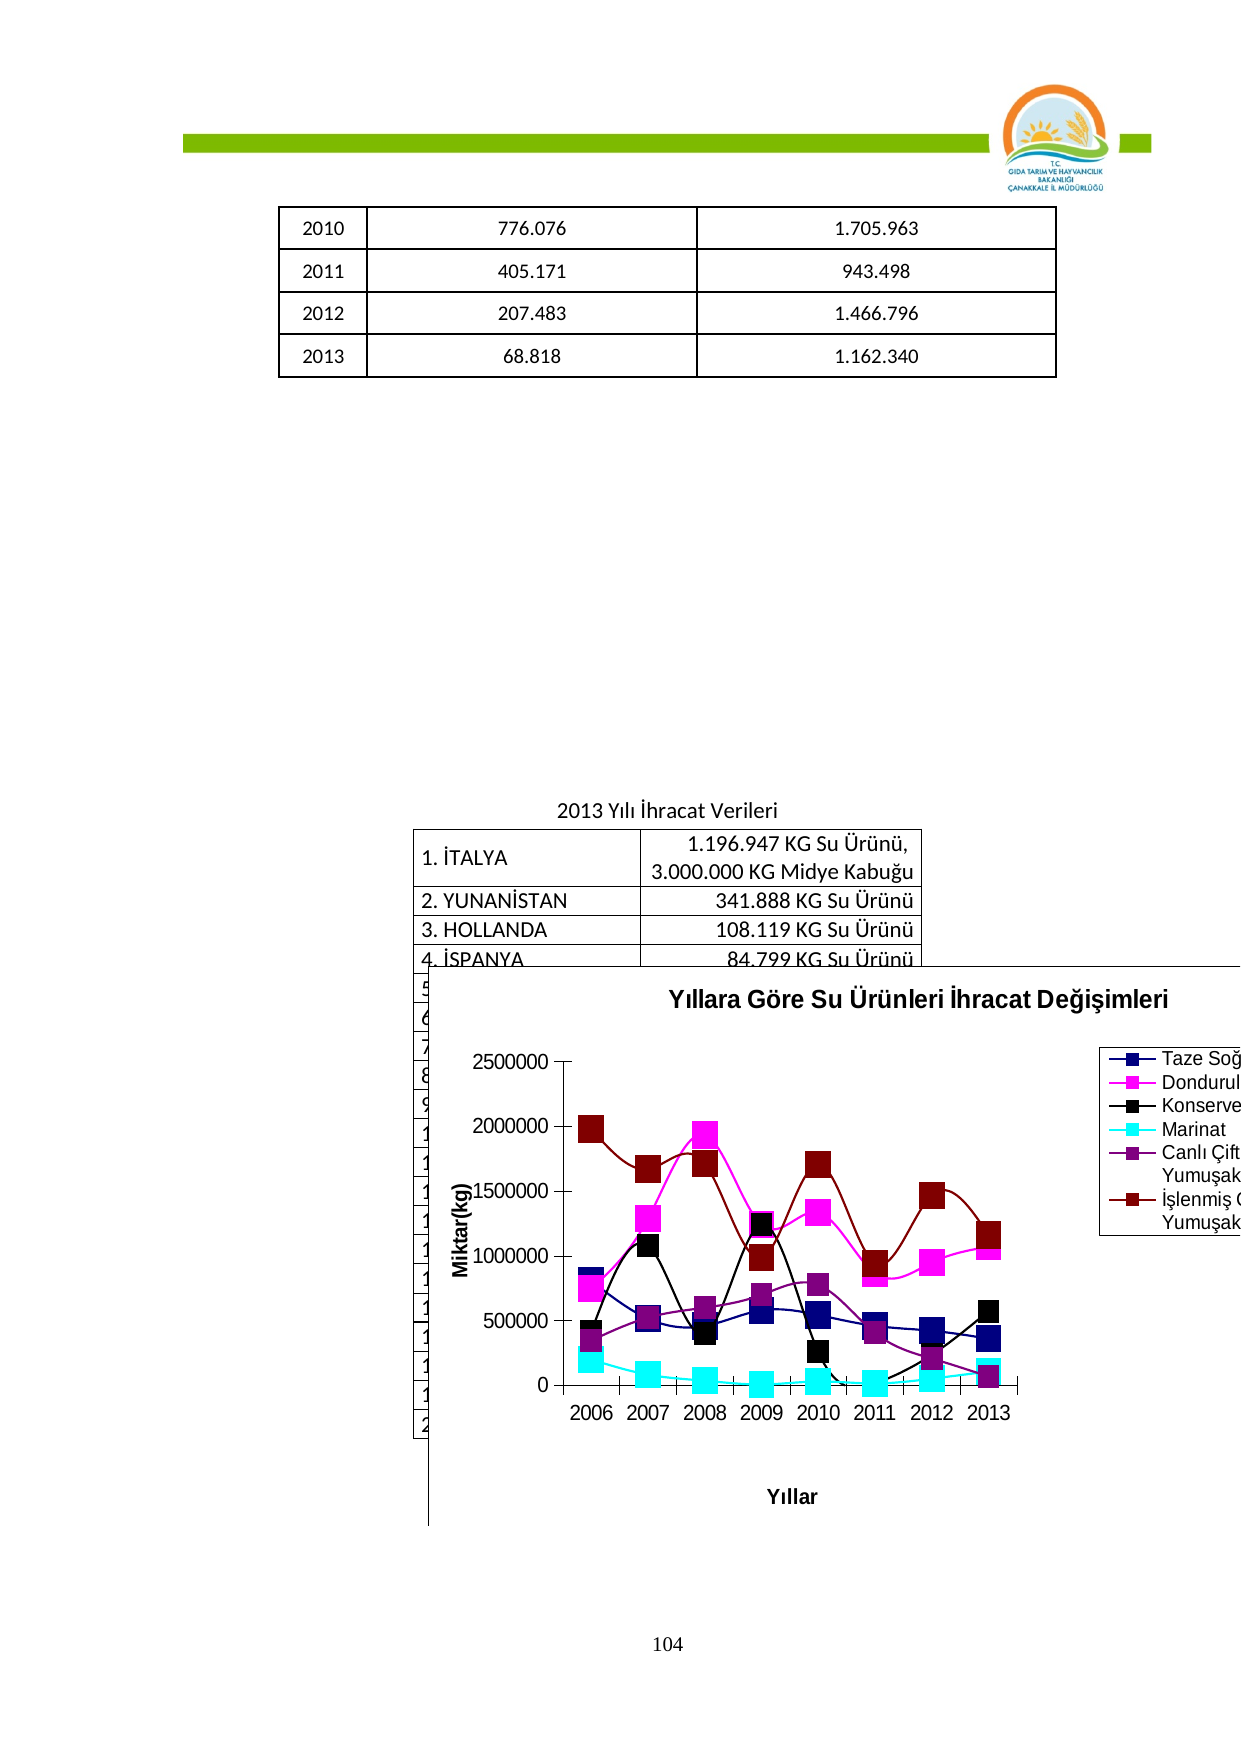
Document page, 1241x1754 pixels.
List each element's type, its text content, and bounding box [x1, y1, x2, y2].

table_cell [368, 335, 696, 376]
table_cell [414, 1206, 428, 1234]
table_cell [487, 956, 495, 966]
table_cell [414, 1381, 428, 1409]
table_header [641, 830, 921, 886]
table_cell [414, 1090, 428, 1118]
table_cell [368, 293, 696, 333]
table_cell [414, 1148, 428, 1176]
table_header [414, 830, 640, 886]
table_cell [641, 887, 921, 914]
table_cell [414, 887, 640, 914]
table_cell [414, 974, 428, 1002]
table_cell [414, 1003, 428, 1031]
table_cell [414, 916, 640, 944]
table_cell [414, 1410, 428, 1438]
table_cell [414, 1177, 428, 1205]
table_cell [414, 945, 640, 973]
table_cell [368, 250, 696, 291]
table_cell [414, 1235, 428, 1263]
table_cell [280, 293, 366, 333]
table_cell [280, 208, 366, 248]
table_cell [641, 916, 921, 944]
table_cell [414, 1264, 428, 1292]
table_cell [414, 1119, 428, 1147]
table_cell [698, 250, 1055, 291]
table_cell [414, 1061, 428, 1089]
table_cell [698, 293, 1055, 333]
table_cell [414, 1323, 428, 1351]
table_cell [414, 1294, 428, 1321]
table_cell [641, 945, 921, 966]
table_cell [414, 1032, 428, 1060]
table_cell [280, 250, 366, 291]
picture [183, 73, 1152, 206]
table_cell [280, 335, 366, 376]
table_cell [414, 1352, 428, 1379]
text 2013 Yılı İhracat Verileri [183, 796, 1152, 824]
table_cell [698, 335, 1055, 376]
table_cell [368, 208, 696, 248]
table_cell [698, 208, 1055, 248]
